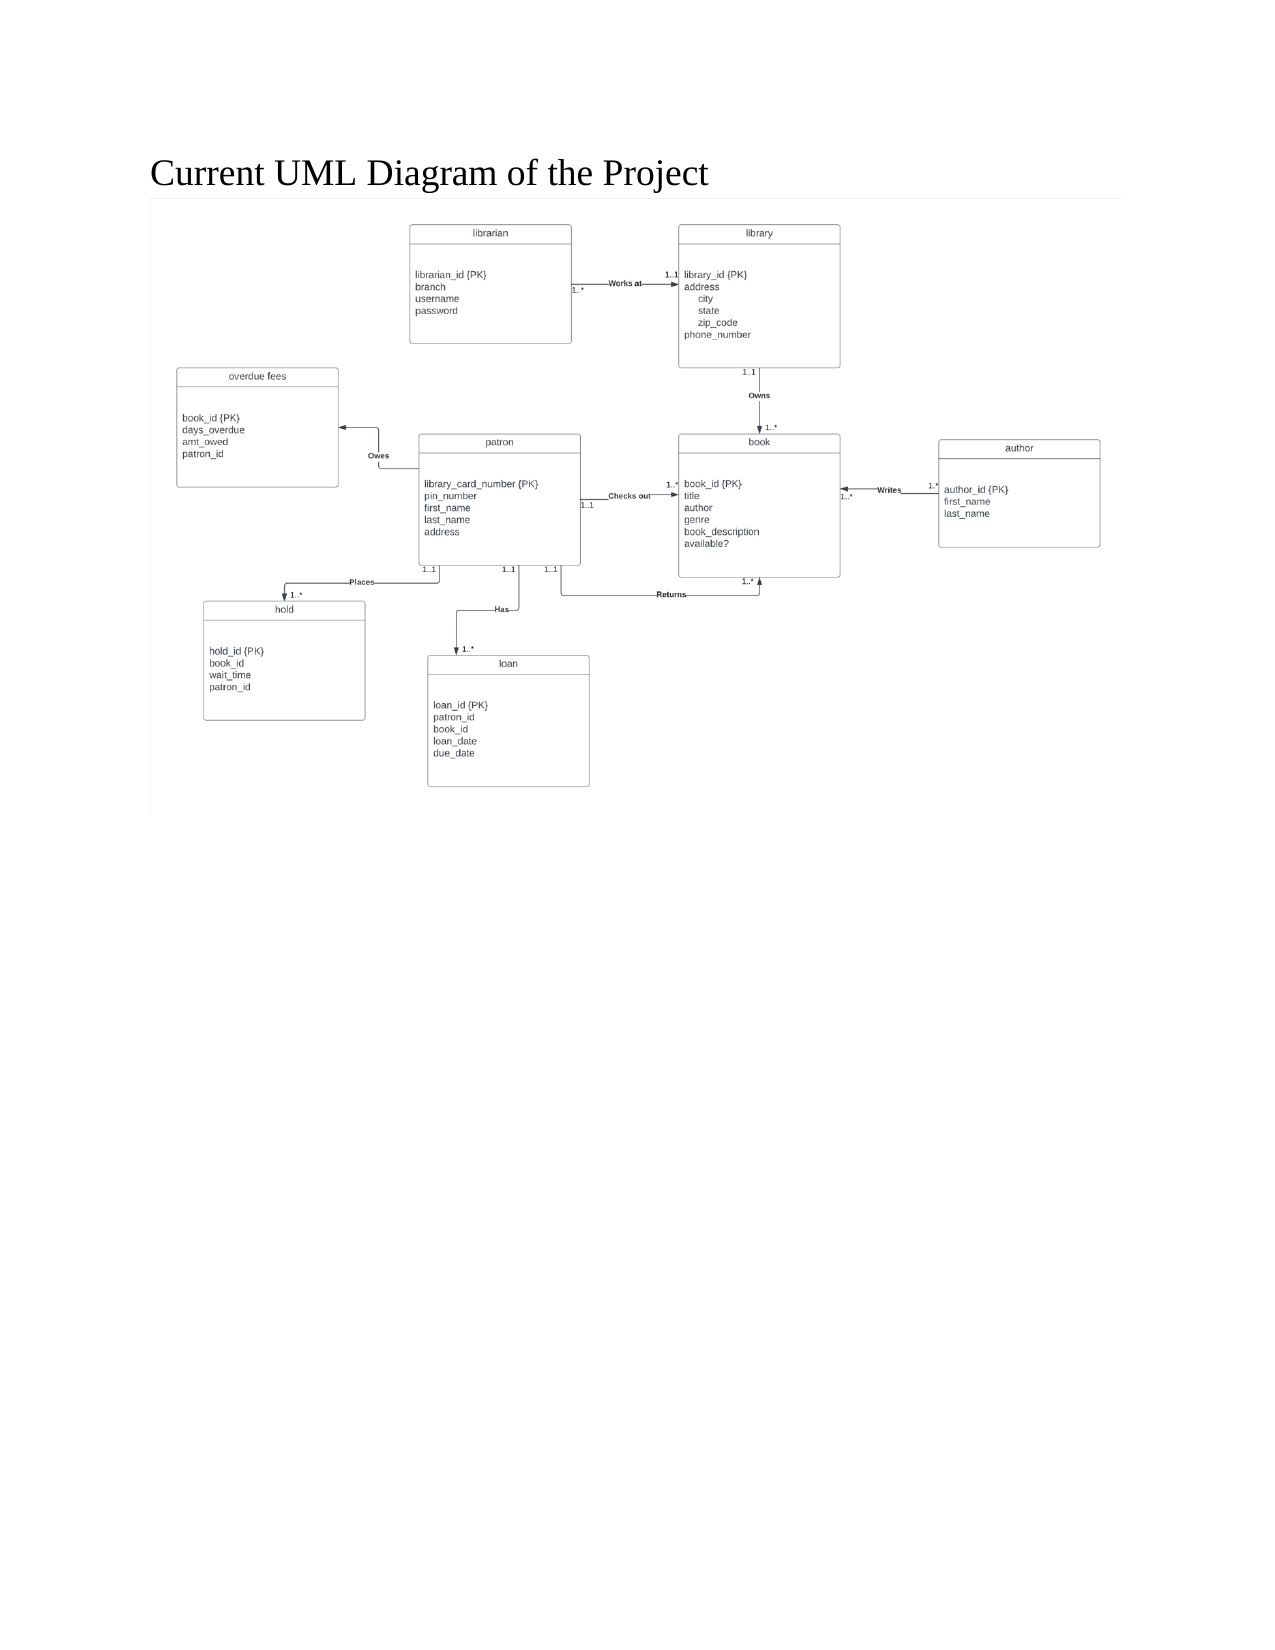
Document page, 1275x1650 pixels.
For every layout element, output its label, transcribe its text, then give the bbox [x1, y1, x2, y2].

picture [150, 198, 1125, 812]
text Current UML Diagram of the Project [150, 150, 1125, 193]
